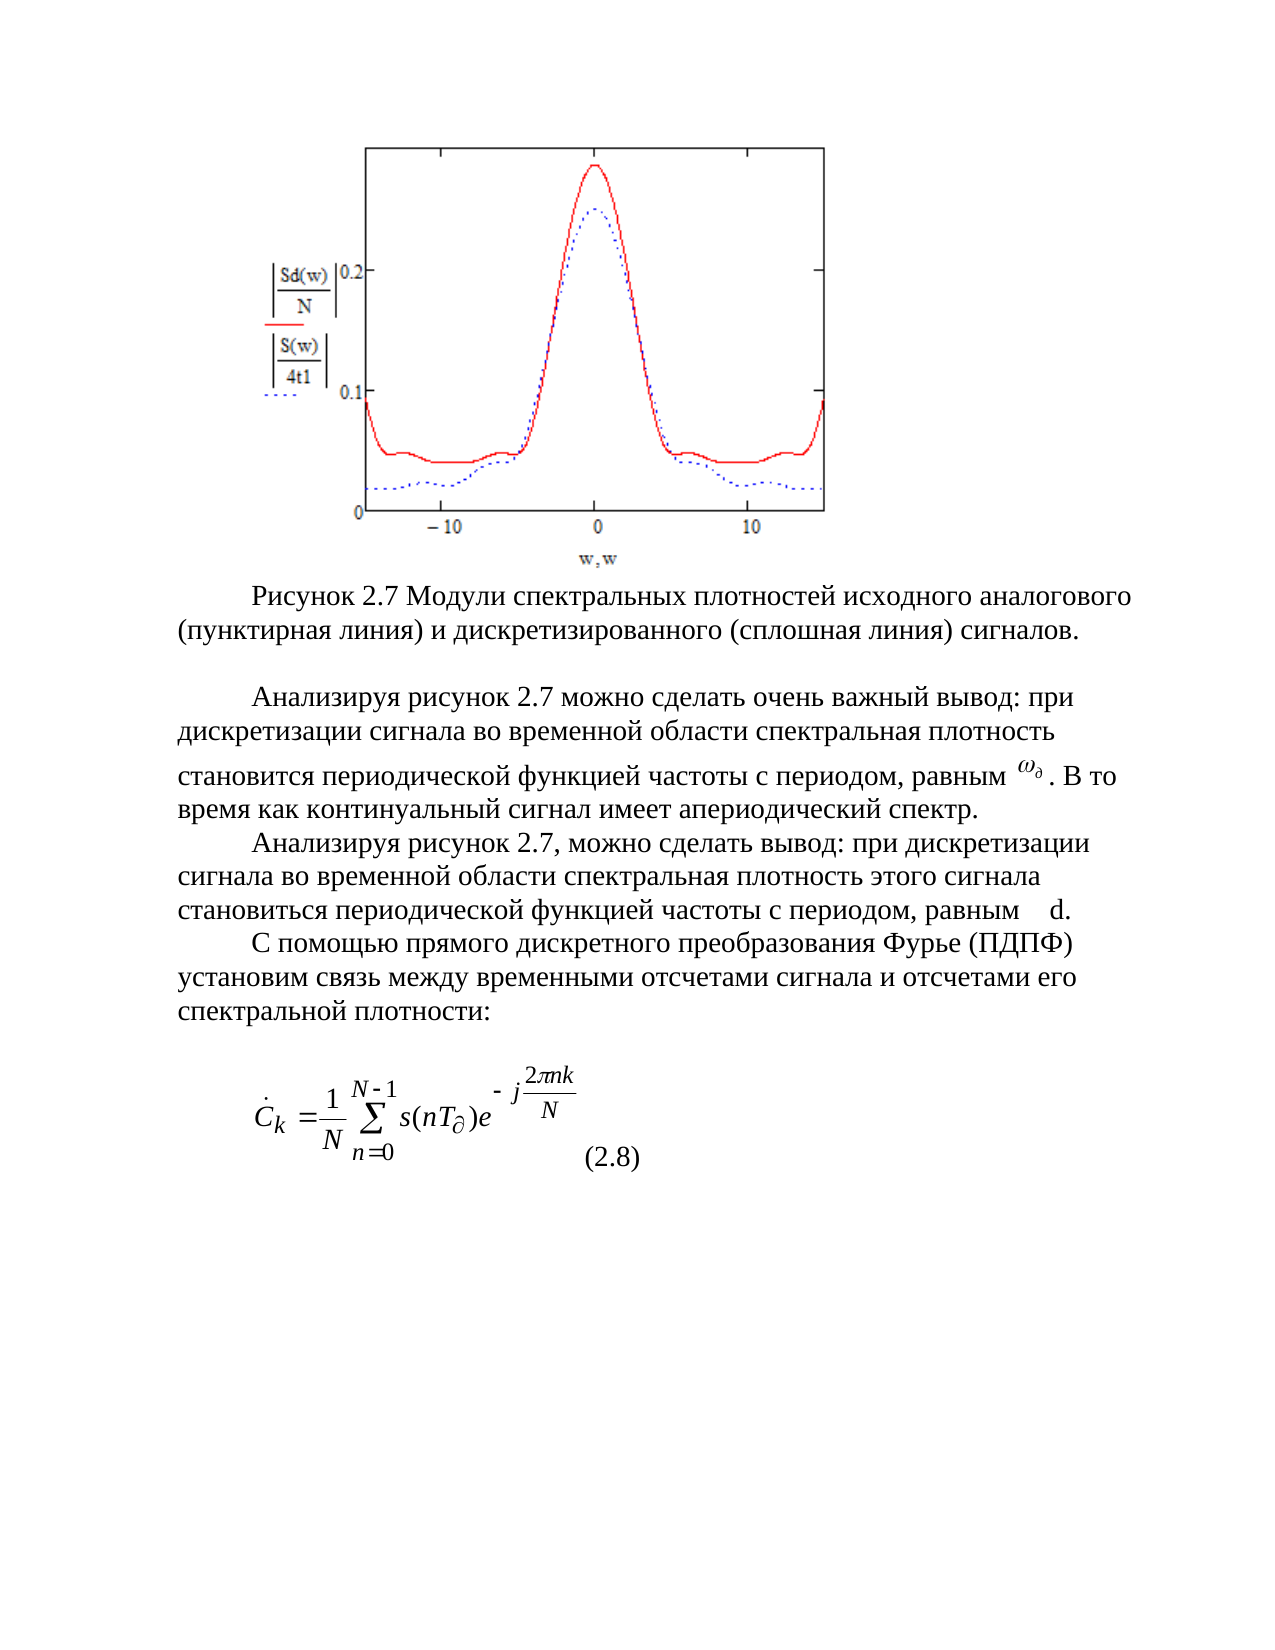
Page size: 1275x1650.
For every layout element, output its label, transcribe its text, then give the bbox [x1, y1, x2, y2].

text Анализируя рисунок 2.7 можно сделать очень важный вывод: при дискретизации сигнала во временной области спектральная плотность становится периодической функцией частоты с периодом, равным . В то время как континуальный сигнал имеет апериодический спектр. [177, 679, 1186, 825]
text С помощью прямого дискретного преобразования Фурье (ПДПФ) установим связь между временными отсчетами сигнала и отсчетами его спектральной плотности: [177, 926, 1186, 1026]
text Рисунок 2.7 Модули спектральных плотностей исходного аналогового (пунктирная линия) и дискретизированного (сплошная линия) сигналов. [177, 578, 1186, 646]
text (2.8) [177, 1060, 1186, 1172]
text Анализируя рисунок 2.7, можно сделать вывод: при дискретизации сигнала во временной области спектральная плотность этого сигнала становиться периодической функцией частоты с периодом, равным d. [177, 825, 1186, 926]
